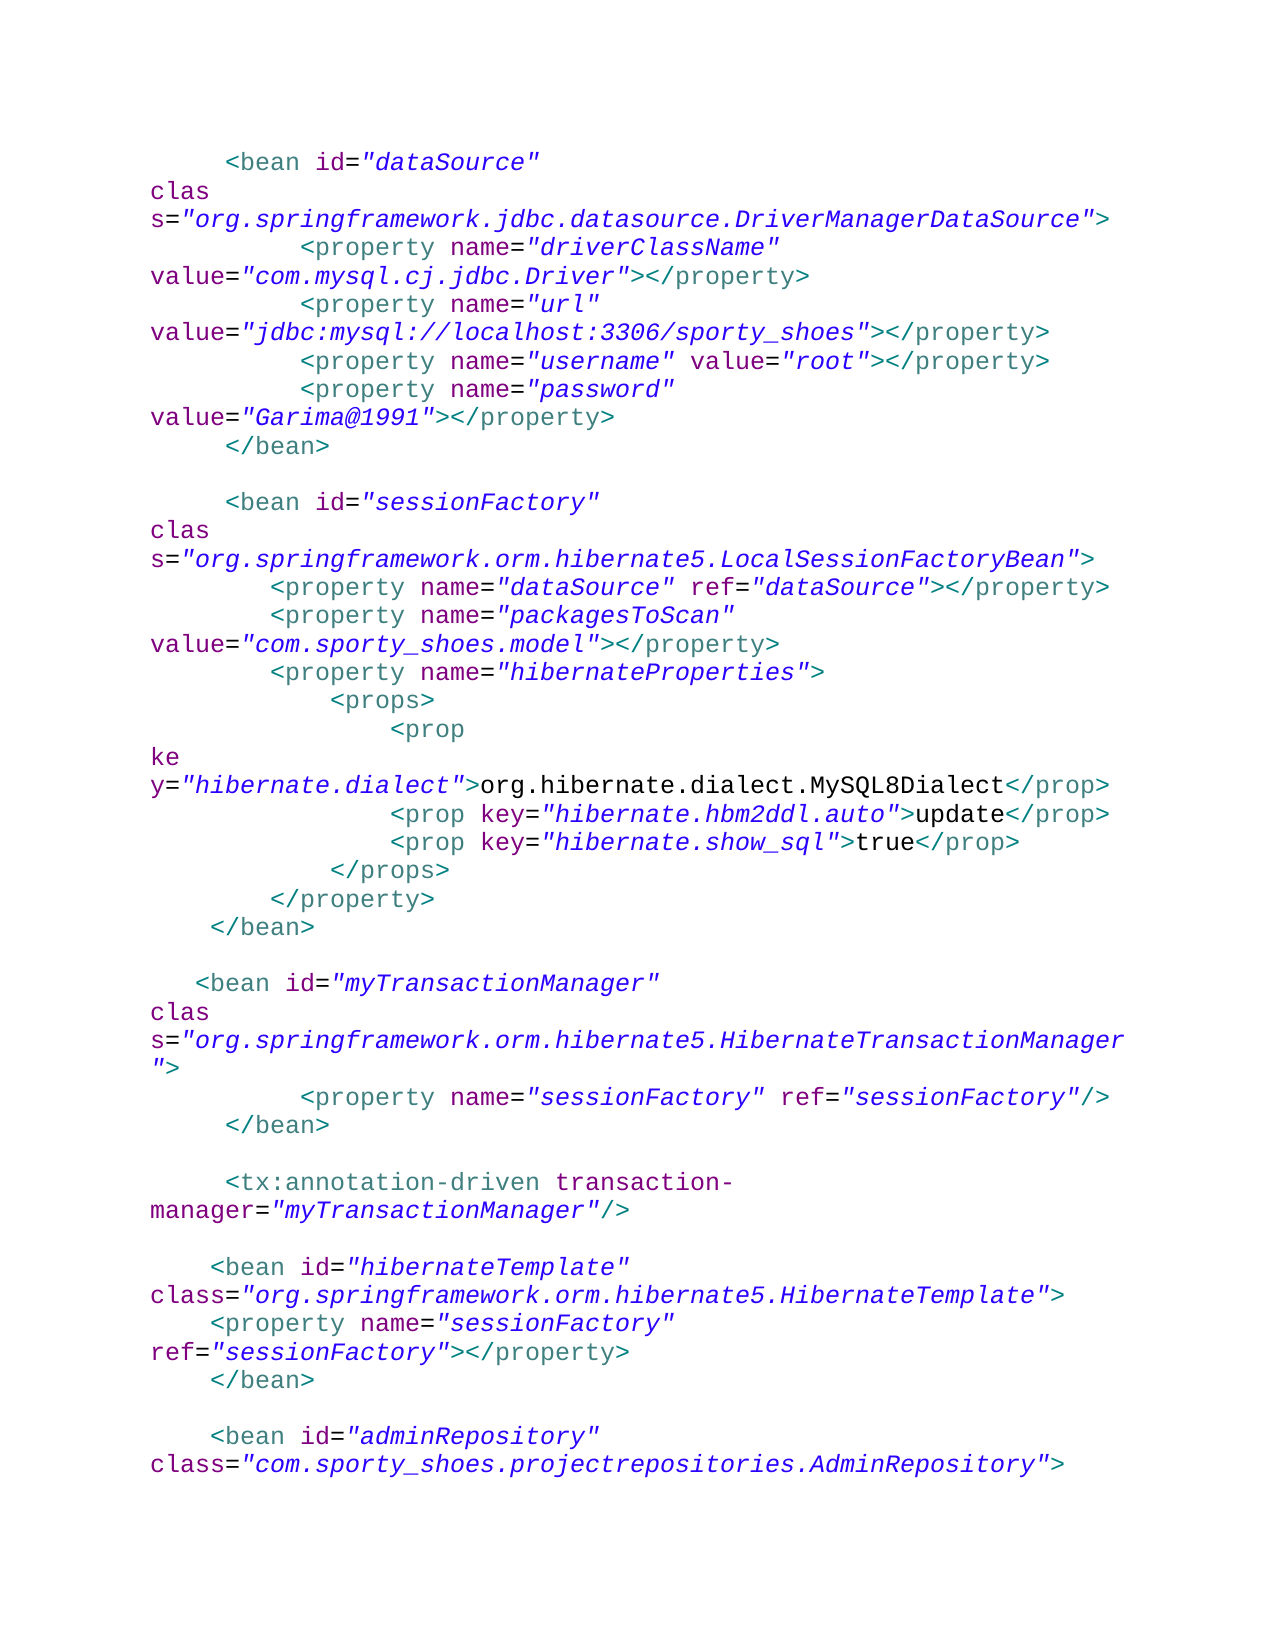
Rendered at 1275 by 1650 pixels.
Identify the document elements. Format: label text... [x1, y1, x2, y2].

text <prop key="hibernate.dialect">org.hibernate.dialect.MySQL8Dialect</prop> [150, 716, 1125, 801]
text <bean id="dataSource" class="org.springframework.jdbc.datasource.DriverManagerDataSource"> [150, 150, 1125, 235]
text <property name="dataSource" ref="dataSource"></property> [150, 575, 1125, 603]
text <property name="hibernateProperties"> [150, 660, 1125, 688]
text <props> [150, 688, 1125, 716]
text <bean id="sessionFactory" class="org.springframework.orm.hibernate5.LocalSessionFactoryBean"> [150, 490, 1125, 575]
text <prop key="hibernate.hbm2ddl.auto">update</prop> [150, 801, 1125, 830]
text <property name="username" value="root"></property> [150, 348, 1125, 377]
text </bean> [150, 915, 1125, 943]
text </bean> [150, 1367, 1125, 1396]
text <bean id="adminRepository" class="com.sporty_shoes.projectrepositories.AdminRepository"> [150, 1424, 1125, 1480]
text <bean id="myTransactionManager" class="org.springframework.orm.hibernate5.HibernateTransactionManager"> [150, 971, 1125, 1084]
text <property name="sessionFactory" ref="sessionFactory"></property> [150, 1311, 1125, 1367]
text </property> [150, 886, 1125, 915]
text <property name="password" value="Garima@1991"></property> [150, 377, 1125, 433]
text <property name="driverClassName" value="com.mysql.cj.jdbc.Driver"></property> [150, 235, 1125, 292]
text <property name="sessionFactory" ref="sessionFactory"/> [150, 1084, 1125, 1113]
text </bean> [150, 1113, 1125, 1141]
text <property name="packagesToScan" value="com.sporty_shoes.model"></property> [150, 603, 1125, 660]
text <tx:annotation-driven transaction-manager="myTransactionManager"/> [150, 1169, 1125, 1226]
text </bean> [150, 433, 1125, 462]
text </props> [150, 858, 1125, 886]
text <property name="url" value="jdbc:mysql://localhost:3306/sporty_shoes"></property> [150, 292, 1125, 348]
text <prop key="hibernate.show_sql">true</prop> [150, 830, 1125, 858]
text <bean id="hibernateTemplate" class="org.springframework.orm.hibernate5.HibernateTemplate"> [150, 1254, 1125, 1311]
